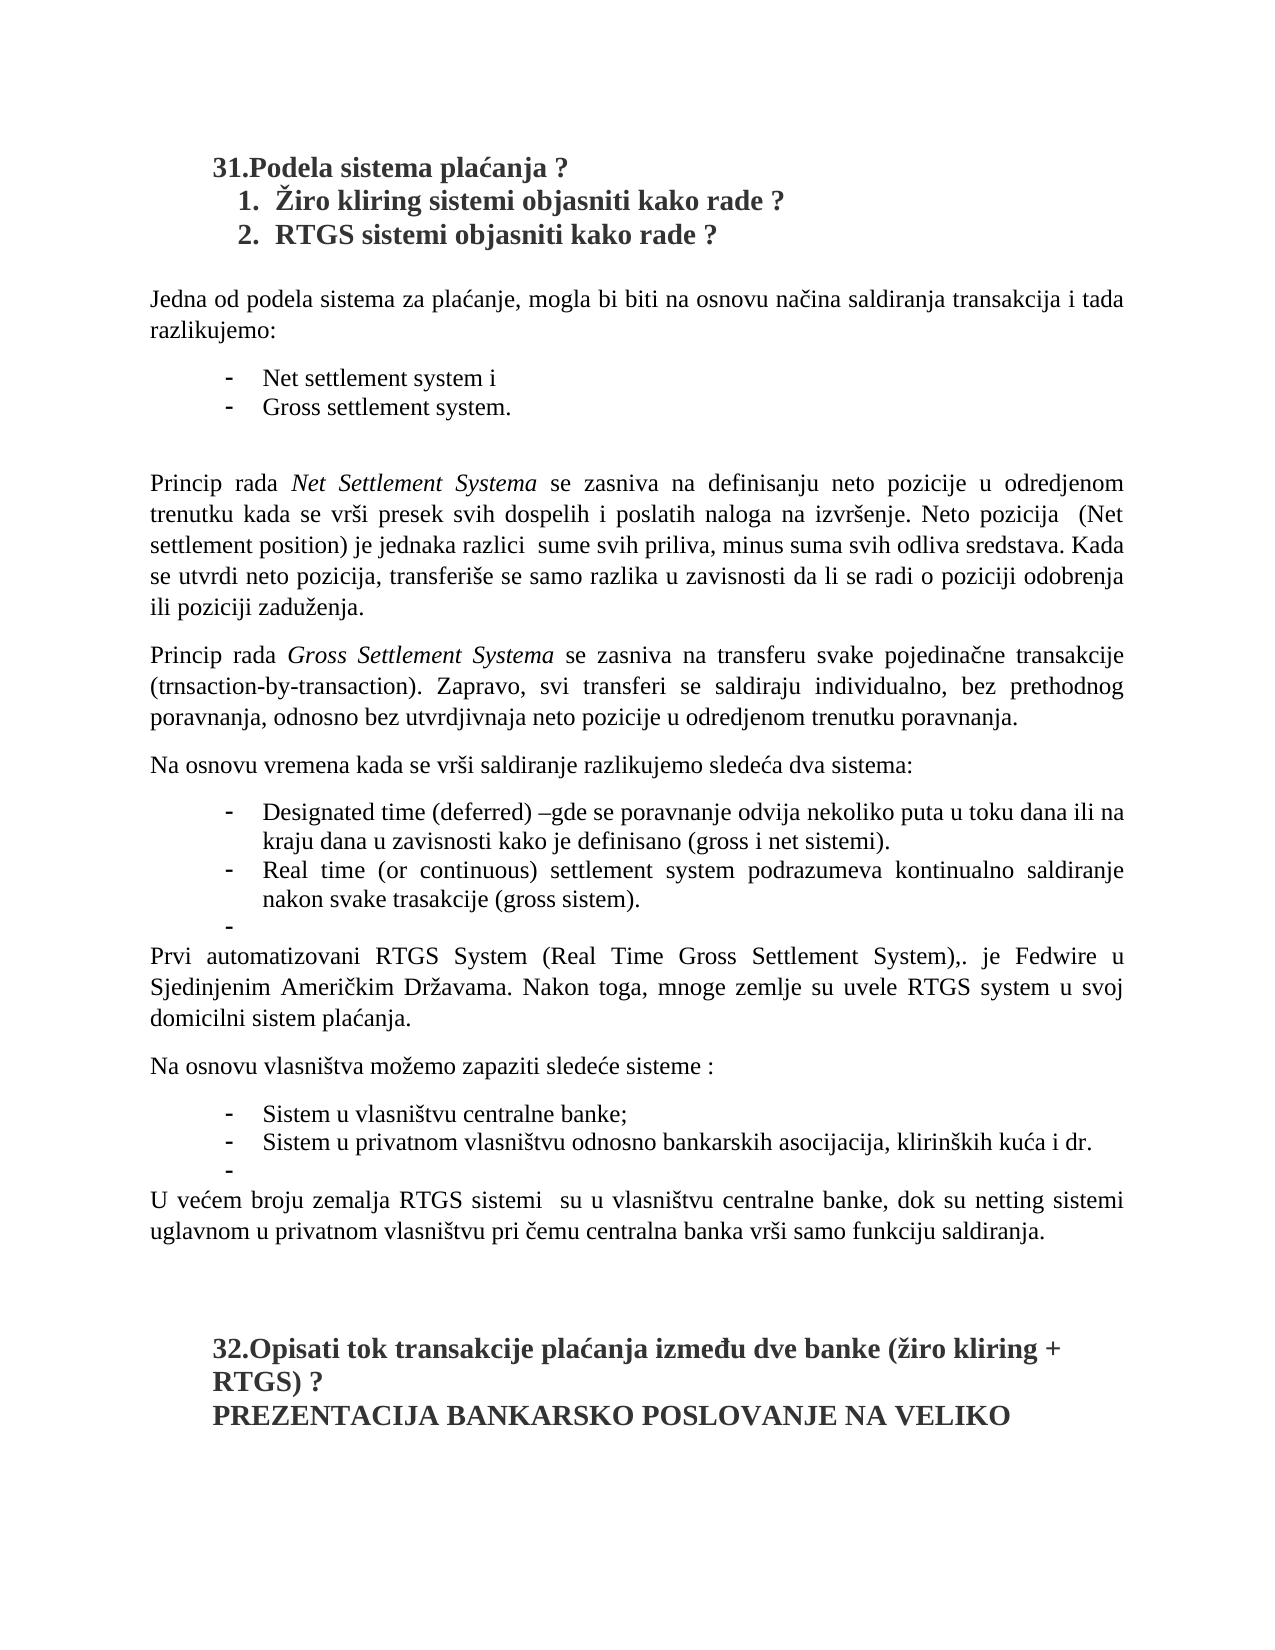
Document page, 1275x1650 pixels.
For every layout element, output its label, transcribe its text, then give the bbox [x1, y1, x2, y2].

text 32.Opisati tok transakcije plaćanja između dve banke (žiro kliring + RTGS) ? [212, 1331, 1125, 1398]
text U većem broju zemalja RTGS sistemi su u vlasništvu centralne banke, dok su netting sistemi uglavnom u privatnom vlasništvu pri čemu centralna banka vrši samo funkciju saldiranja. [150, 1185, 1125, 1245]
list Designated time (deferred) –gde se poravnanje odvija nekoliko puta u toku dana ili na kraju dana u zavisnosti kako je definisano (gross i net sistemi). [225, 797, 1125, 855]
text PREZENTACIJA BANKARSKO POSLOVANJE NA VELIKO [212, 1398, 1125, 1431]
list Žiro kliring sistemi objasniti kako rade ? [237, 183, 1125, 217]
text Princip rada Gross Settlement Systema se zasniva na transferu svake pojedinačne transakcije (trnsaction-by-transaction). Zapravo, svi transferi se saldiraju individualno, bez prethodnog poravnanja, odnosno bez utvrdjivnaja neto pozicije u odredjenom trenutku poravnanja. [150, 640, 1125, 731]
list Gross settlement system. [225, 392, 1125, 420]
list Sistem u privatnom vlasništvu odnosno bankarskih asocijacija, klirinških kuća i dr. [225, 1127, 1125, 1156]
text Na osnovu vlasništva možemo zapaziti sledeće sisteme : [150, 1051, 1125, 1080]
list RTGS sistemi objasniti kako rade ? [237, 217, 1125, 251]
list Sistem u vlasništvu centralne banke; [225, 1099, 1125, 1127]
list Net settlement system i [225, 363, 1125, 392]
text Jedna od podela sistema za plaćanje, mogla bi biti na osnovu načina saldiranja transakcija i tada razlikujemo: [150, 284, 1125, 344]
list Real time (or continuous) settlement system podrazumeva kontinualno saldiranje nakon svake trasakcije (gross sistem). [225, 855, 1125, 912]
text 31.Podela sistema plaćanja ? [212, 150, 1125, 183]
text Prvi automatizovani RTGS System (Real Time Gross Settlement System),. je Fedwire u Sjedinjenim Američkim Državama. Nakon toga, mnoge zemlje su uvele RTGS system u svoj domicilni sistem plaćanja. [150, 941, 1125, 1032]
text Princip rada Net Settlement Systema se zasniva na definisanju neto pozicije u odredjenom trenutku kada se vrši presek svih dospelih i poslatih naloga na izvršenje. Neto pozicija (Net settlement position) je jednaka razlici sume svih priliva, minus suma svih odliva sredstava. Kada se utvrdi neto pozicija, transferiše se samo razlika u zavisnosti da li se radi o poziciji odobrenja ili poziciji zaduženja. [150, 468, 1125, 621]
text Na osnovu vremena kada se vrši saldiranje razlikujemo sledeća dva sistema: [150, 750, 1125, 778]
